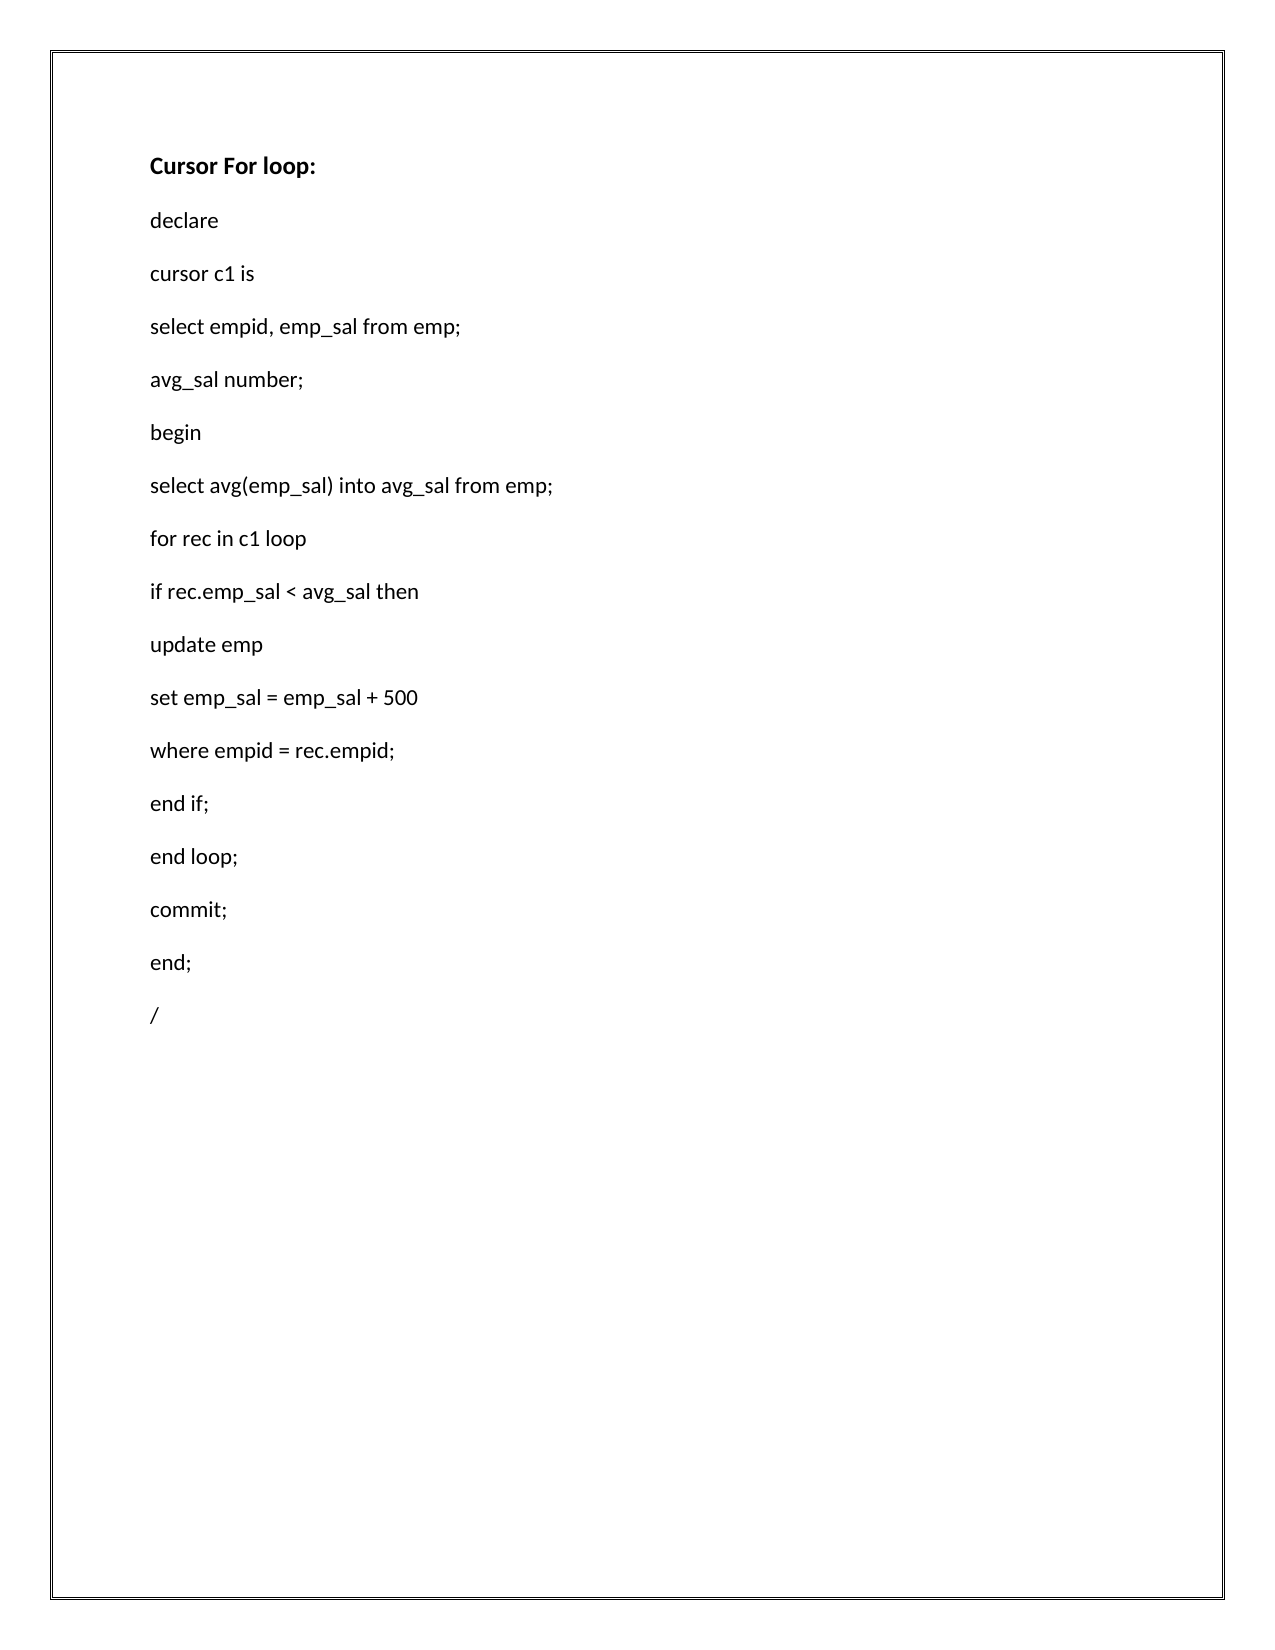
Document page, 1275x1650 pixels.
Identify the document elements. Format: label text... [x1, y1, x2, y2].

text Cursor For loop: [150, 150, 1125, 181]
text end; [150, 948, 1125, 976]
text begin [150, 418, 1125, 446]
text select empid, emp_sal from emp; [150, 312, 1125, 340]
text declare [150, 206, 1125, 234]
text / [150, 1001, 1125, 1029]
text end if; [150, 789, 1125, 817]
text for rec in c1 loop [150, 524, 1125, 552]
text end loop; [150, 842, 1125, 870]
text where empid = rec.empid; [150, 736, 1125, 764]
text commit; [150, 895, 1125, 923]
text avg_sal number; [150, 365, 1125, 393]
text set emp_sal = emp_sal + 500 [150, 683, 1125, 711]
text select avg(emp_sal) into avg_sal from emp; [150, 471, 1125, 499]
text update emp [150, 630, 1125, 658]
text if rec.emp_sal < avg_sal then [150, 577, 1125, 605]
text cursor c1 is [150, 259, 1125, 287]
